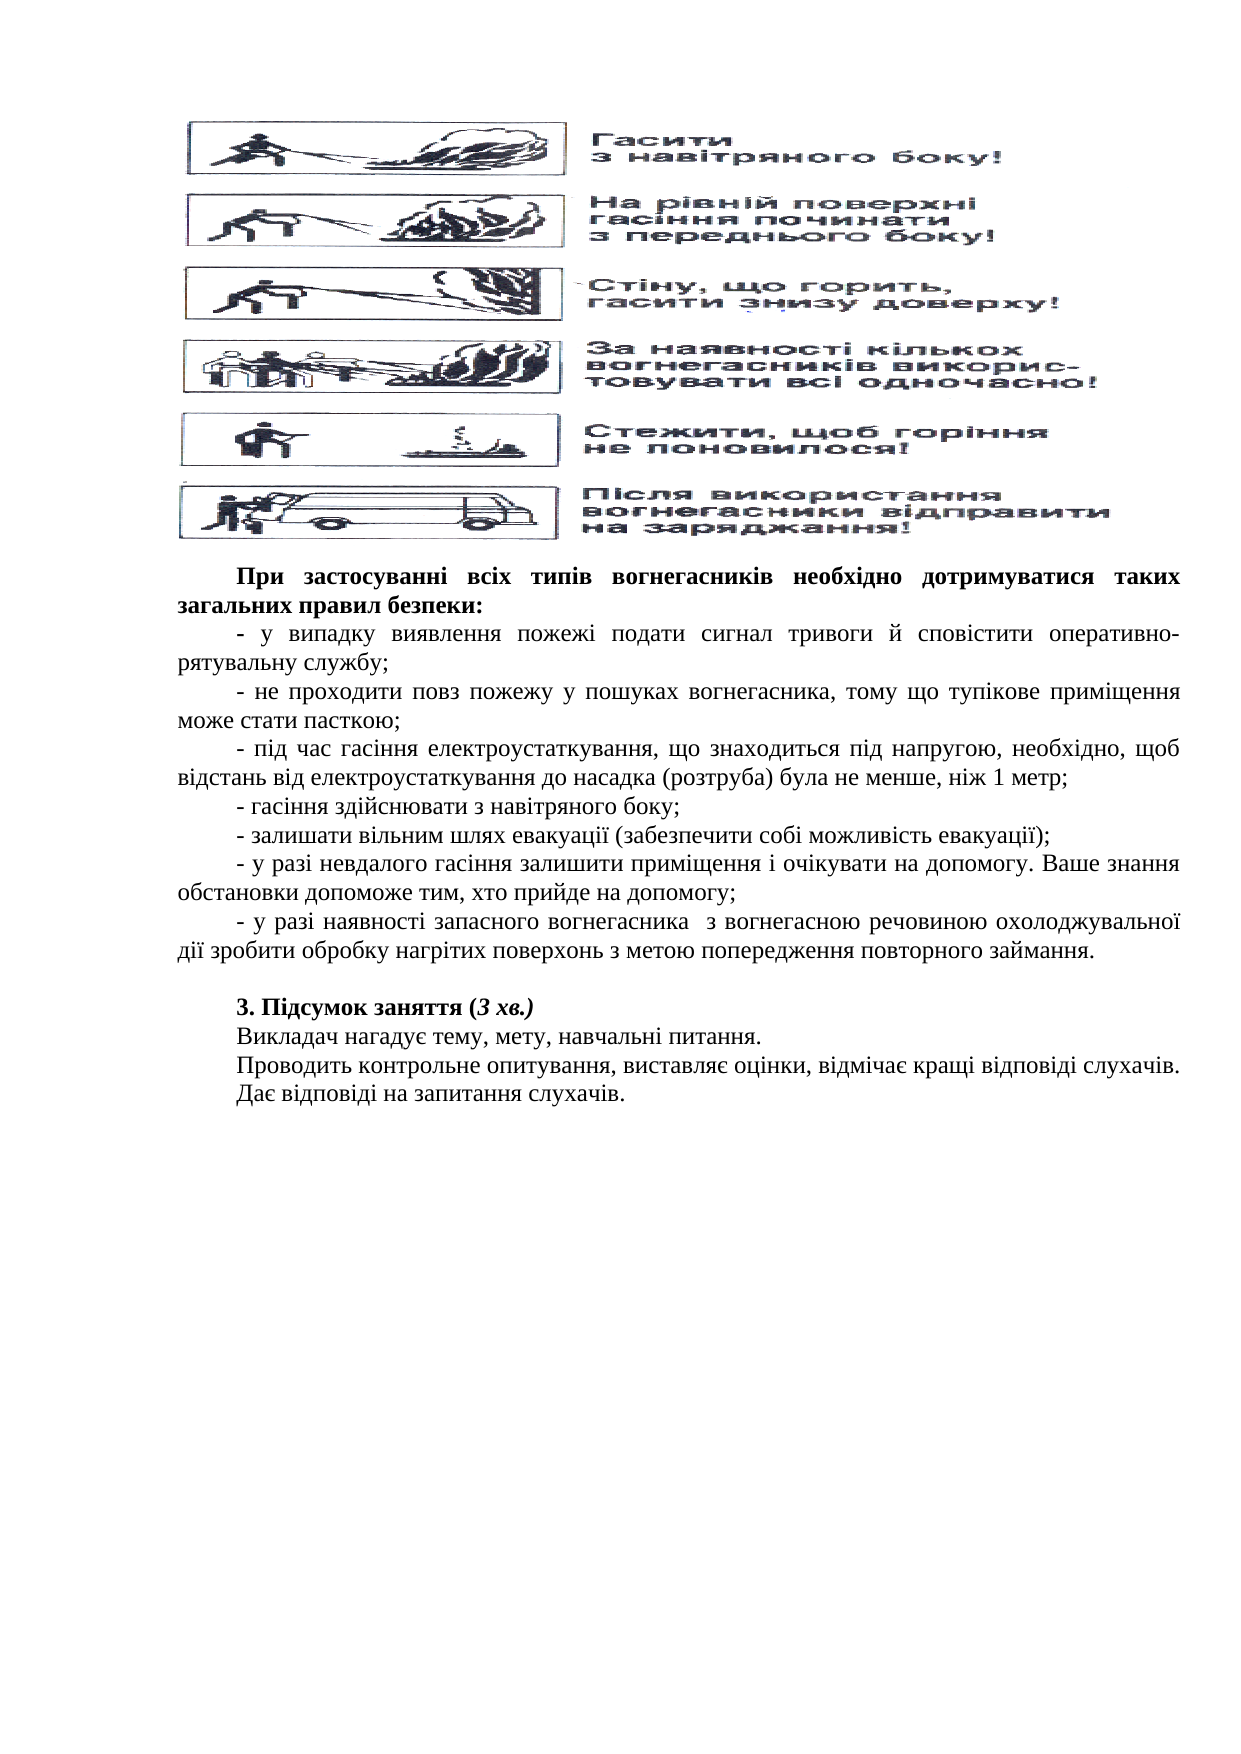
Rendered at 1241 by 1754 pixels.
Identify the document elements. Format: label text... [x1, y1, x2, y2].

text - у разі наявності запасного вогнегасника з вогнегасною речовиною охолоджувальної дії зробити обробку нагрітих поверхонь з метою попередження повторного займання. [177, 906, 1181, 963]
text Дає відповіді на запитання слухачів. [177, 1078, 1181, 1107]
text Викладач нагадує тему, мету, навчальні питання. [177, 1021, 1181, 1050]
text - у випадку виявлення пожежі подати сигнал тривоги й сповістити оперативно-рятувальну службу; [177, 618, 1181, 676]
text 3. Підсумок заняття (3 хв.) [177, 992, 1181, 1021]
text - залишати вільним шлях евакуації (забезпечити собі можливість евакуації); [177, 820, 1181, 848]
text - у разі невдалого гасіння залишити приміщення і очікувати на допомогу. Ваше знання обстановки допоможе тим, хто прийде на допомогу; [177, 848, 1181, 906]
text Проводить контрольне опитування, виставляє оцінки, відмічає кращі відповіді слухачів. [177, 1050, 1181, 1078]
text - не проходити повз пожежу у пошуках вогнегасника, тому що тупікове приміщення може стати пасткою; [177, 676, 1181, 733]
text При застосуванні всіх типів вогнегасників необхідно дотримуватися таких загальних правил безпеки: [177, 561, 1181, 618]
text - гасіння здійснювати з навітряного боку; [177, 791, 1181, 820]
text - під час гасіння електроустаткування, що знаходиться під напругою, необхідно, щоб відстань від електроустаткування до насадка (розтруба) була не менше, ніж 1 метр; [177, 733, 1181, 791]
